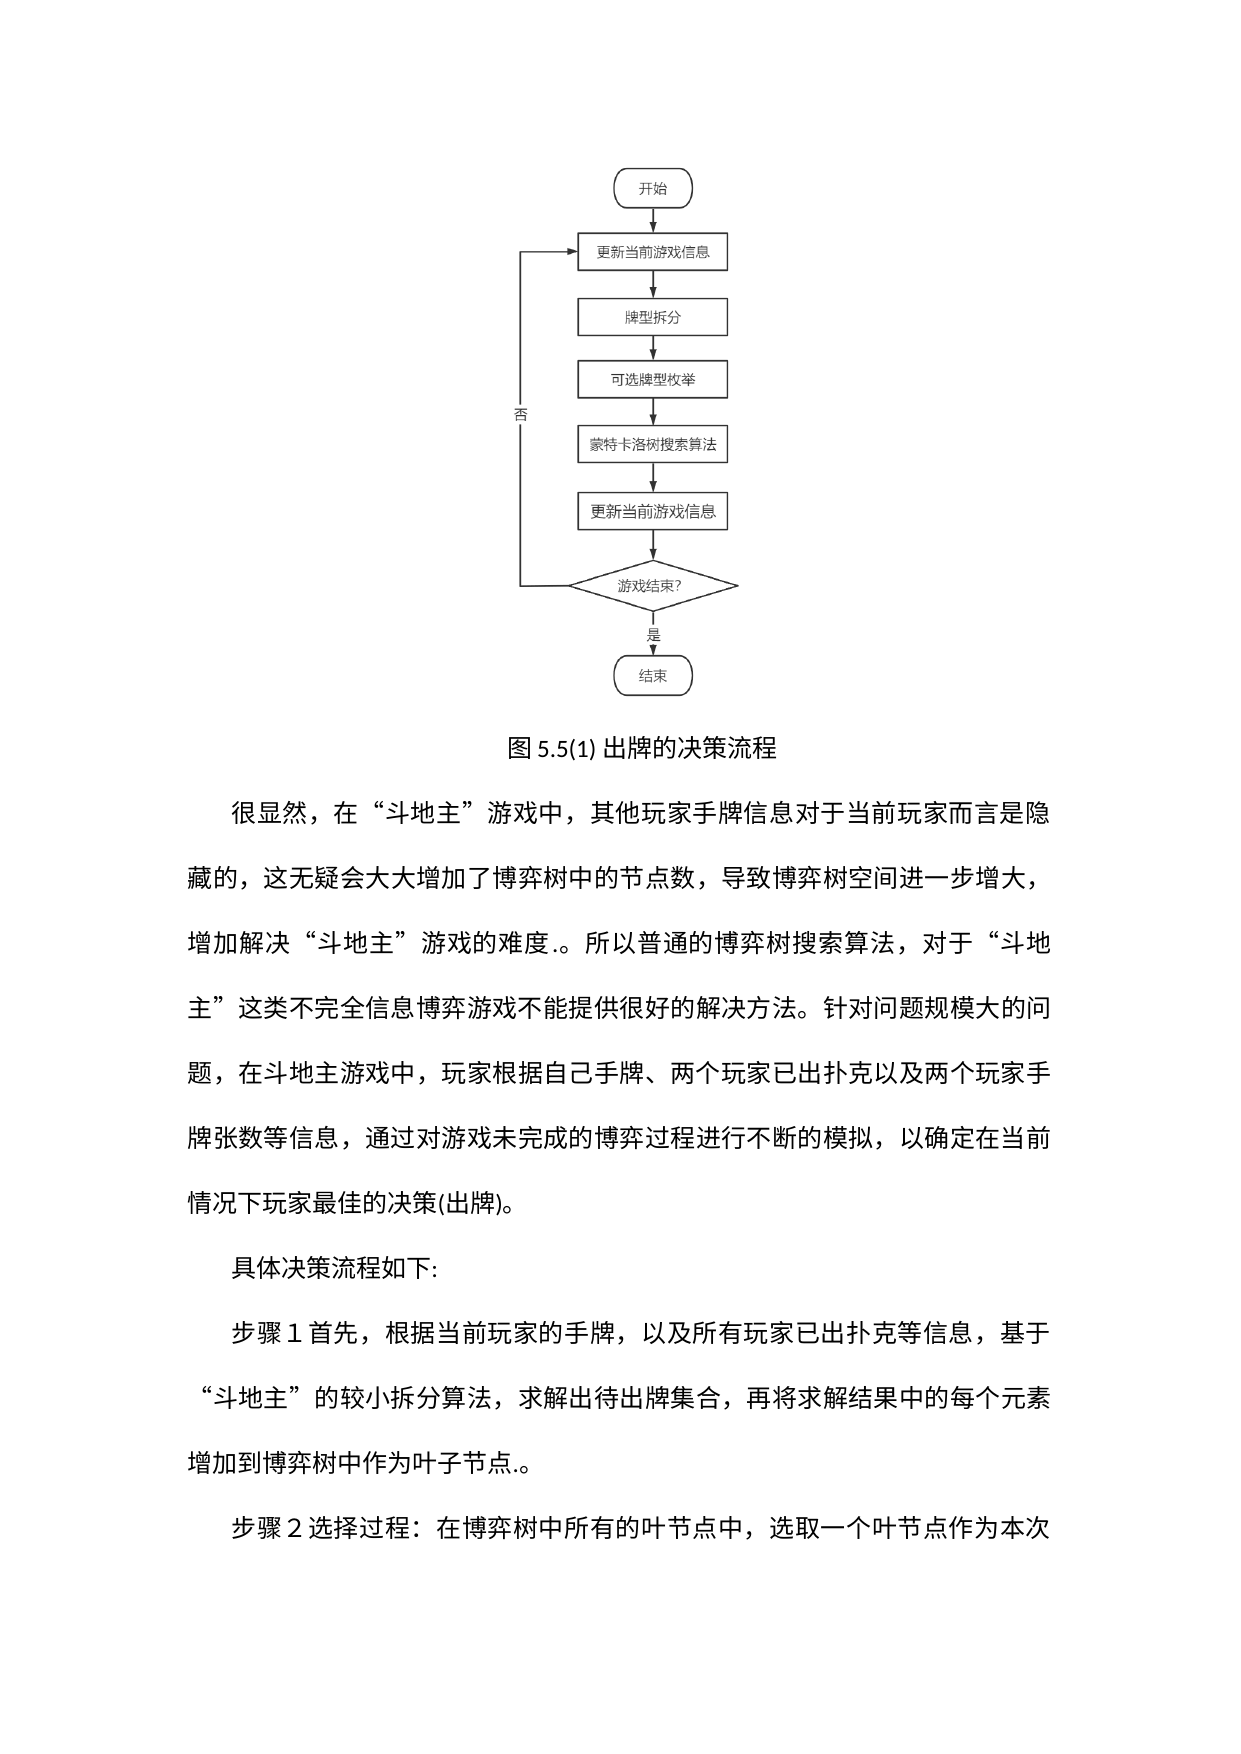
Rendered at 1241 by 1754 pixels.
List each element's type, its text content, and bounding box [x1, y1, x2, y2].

text 步骤１首先，根据当前玩家的手牌，以及所有玩家已出扑克等信息，基于“斗地主”的较小拆分算法，求解出待出牌集合，再将求解结果中的每个元素增加到博弈树中作为叶子节点.。 [187, 1299, 1053, 1494]
text 图5.5(1) 出牌的决策流程 [187, 714, 1053, 779]
picture [494, 162, 790, 707]
text 具体决策流程如下: [187, 1234, 1053, 1299]
text 很显然，在“斗地主”游戏中，其他玩家手牌信息对于当前玩家而言是隐藏的，这无疑会大大增加了博弈树中的节点数，导致博弈树空间进一步增大，增加解决“斗地主”游戏的难度.。所以普通的博弈树搜索算法，对于“斗地主”这类不完全信息博弈游戏不能提供很好的解决方法。针对问题规模大的问题，在斗地主游戏中，玩家根据自己手牌、两个玩家已出扑克以及两个玩家手牌张数等信息，通过对游戏未完成的博弈过程进行不断的模拟，以确定在当前情况下玩家最佳的决策(出牌)。 [187, 779, 1053, 1234]
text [187, 1494, 1053, 1559]
